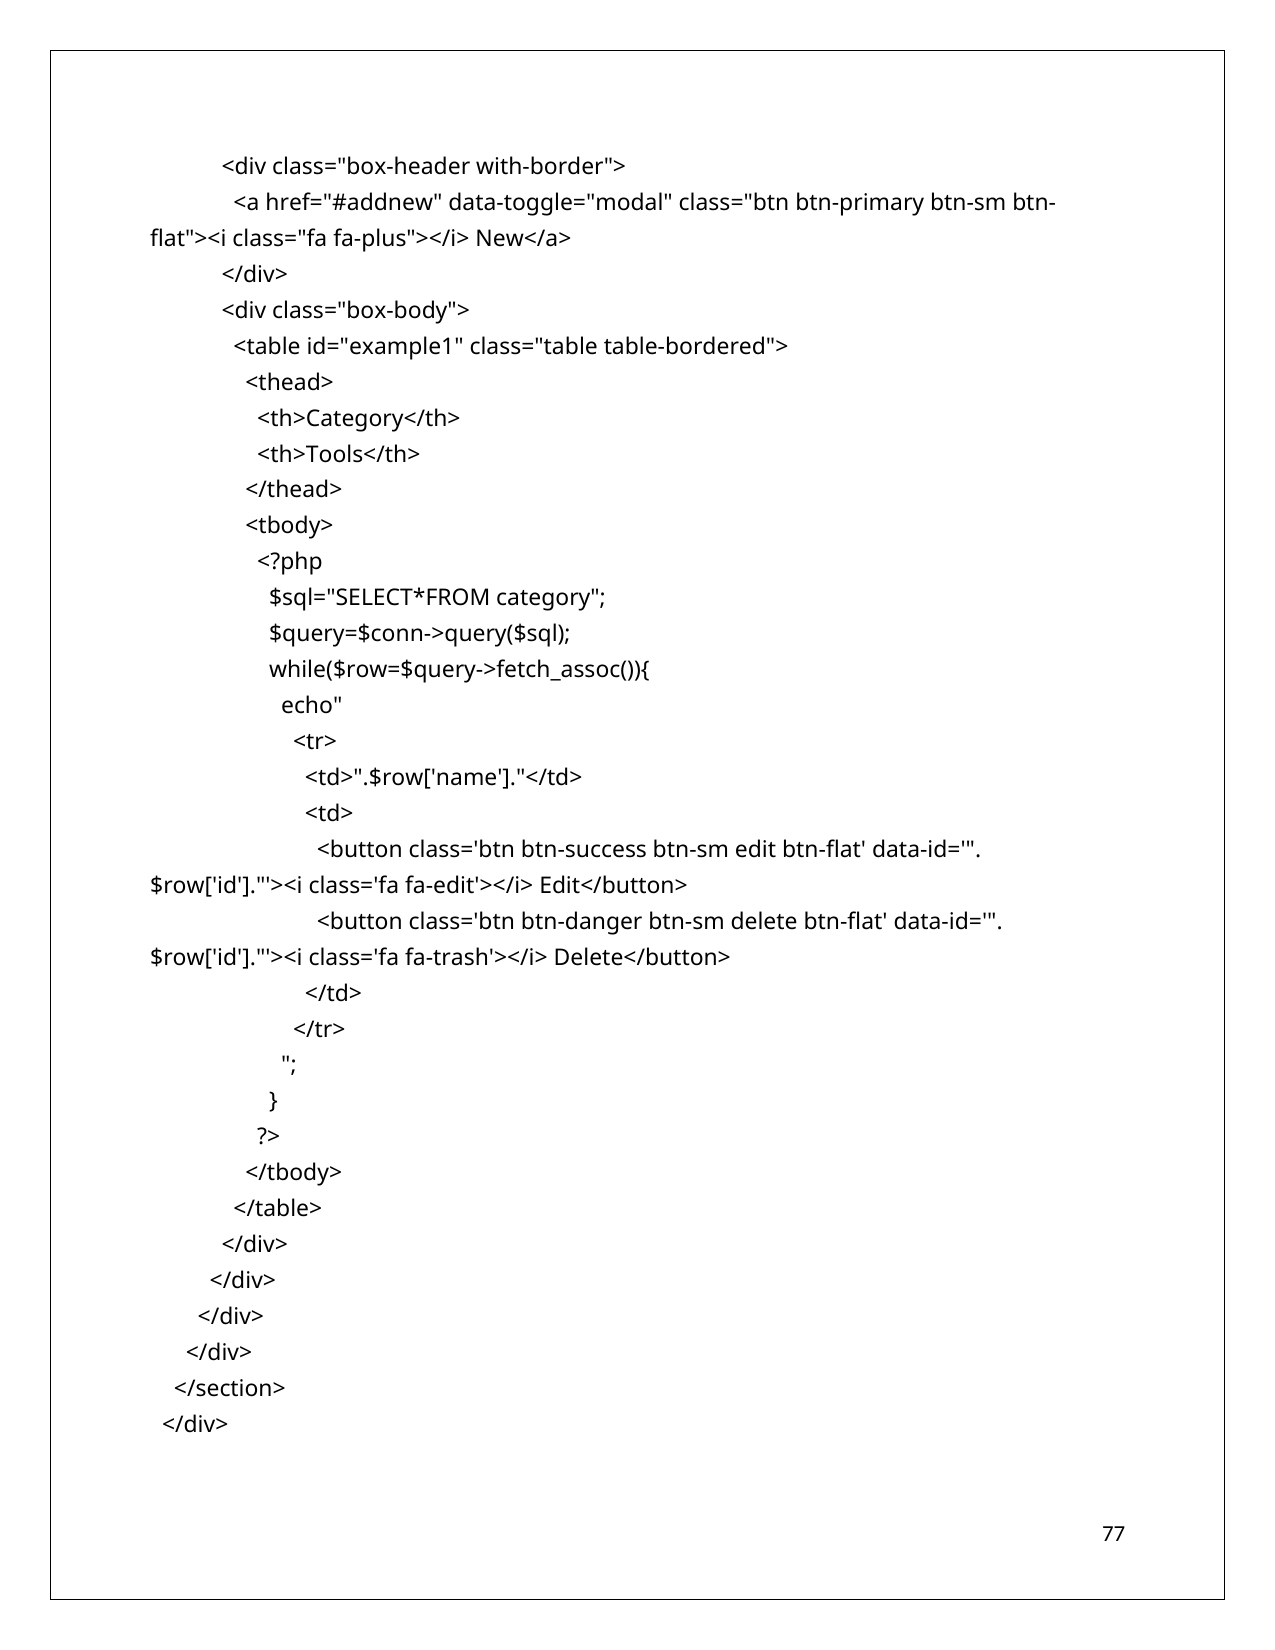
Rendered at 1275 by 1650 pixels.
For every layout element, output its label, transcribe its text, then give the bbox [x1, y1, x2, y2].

text "; [150, 1048, 1125, 1080]
text <th>Category</th> [150, 402, 1125, 433]
text $sql="SELECT*FROM category"; [150, 581, 1125, 612]
text </tr> [150, 1012, 1125, 1044]
text <td>".$row['name']."</td> [150, 761, 1125, 792]
text </div> [150, 1300, 1125, 1331]
text while($row=$query->fetch_assoc()){ [150, 653, 1125, 684]
text <div class="box-header with-border"> [150, 150, 1125, 181]
text <th>Tools</th> [150, 437, 1125, 469]
text $query=$conn->query($sql); [150, 617, 1125, 648]
text <tr> [150, 725, 1125, 756]
text <thead> [150, 366, 1125, 397]
text } [150, 1084, 1125, 1116]
text </table> [150, 1192, 1125, 1223]
text echo" [150, 689, 1125, 720]
text </div> [150, 1264, 1125, 1295]
text <button class='btn btn-danger btn-sm delete btn-flat' data-id='".$row['id']."'><i class='fa fa-trash'></i> Delete</button> [150, 905, 1125, 972]
text <?php [150, 545, 1125, 577]
text </tbody> [150, 1156, 1125, 1187]
text <div class="box-body"> [150, 294, 1125, 325]
text </thead> [150, 473, 1125, 505]
text <a href="#addnew" data-toggle="modal" class="btn btn-primary btn-sm btn-flat"><i class="fa fa-plus"></i> New</a> [150, 186, 1125, 253]
text </div> [150, 1408, 1125, 1439]
text </div> [150, 258, 1125, 289]
text <tbody> [150, 509, 1125, 541]
text </section> [150, 1372, 1125, 1403]
text </div> [150, 1228, 1125, 1259]
text <td> [150, 797, 1125, 828]
text </div> [150, 1336, 1125, 1367]
text <table id="example1" class="table table-bordered"> [150, 330, 1125, 361]
text ?> [150, 1120, 1125, 1152]
text </td> [150, 977, 1125, 1008]
text <button class='btn btn-success btn-sm edit btn-flat' data-id='".$row['id']."'><i class='fa fa-edit'></i> Edit</button> [150, 833, 1125, 900]
